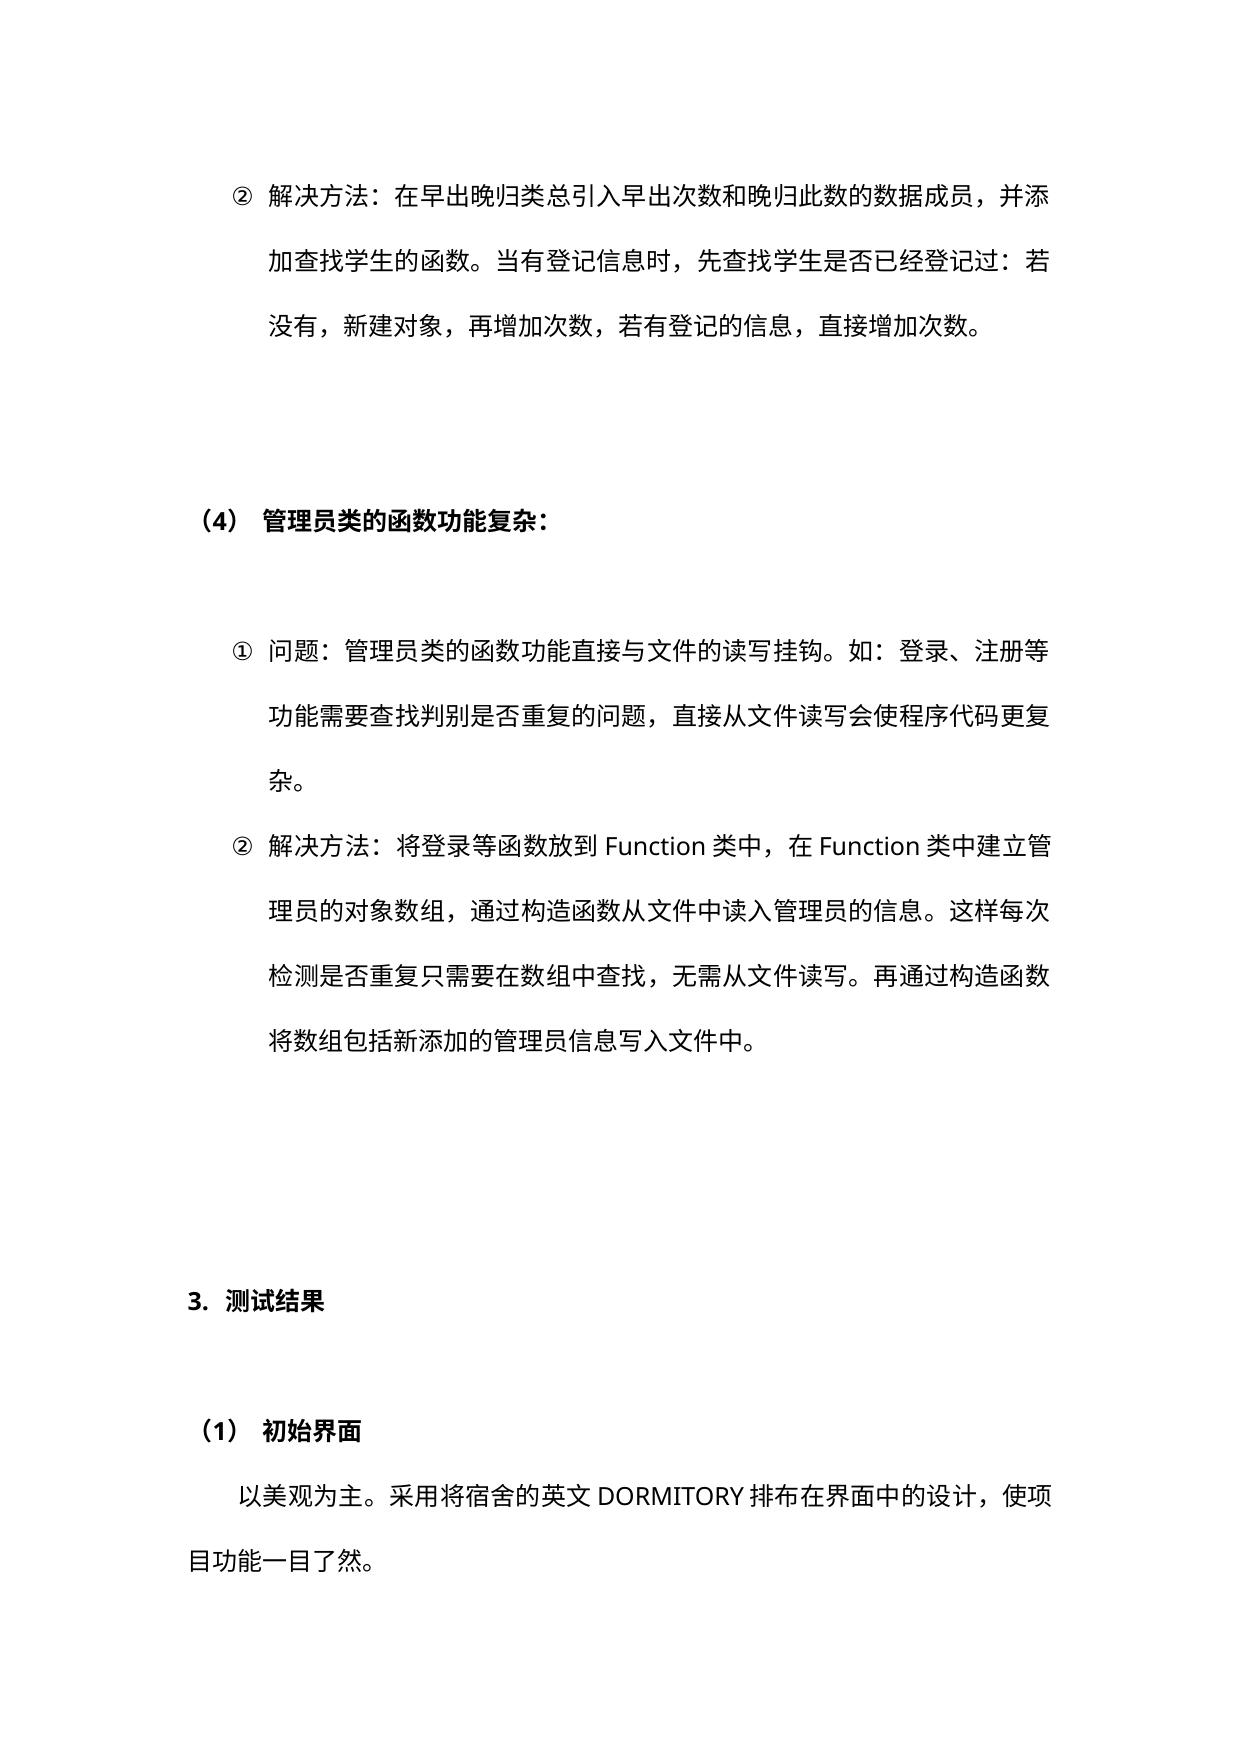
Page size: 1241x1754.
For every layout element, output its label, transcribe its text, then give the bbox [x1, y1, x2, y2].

list 问题：管理员类的函数功能直接与文件的读写挂钩。如：登录、注册等功能需要查找判别是否重复的问题，直接从文件读写会使程序代码更复杂。 [231, 617, 1053, 812]
list 初始界面 [187, 1397, 1053, 1462]
list 解决方法：在早出晚归类总引入早出次数和晚归此数的数据成员，并添加查找学生的函数。当有登记信息时，先查找学生是否已经登记过：若没有，新建对象，再增加次数，若有登记的信息，直接增加次数。 [231, 162, 1053, 357]
list 解决方法：将登录等函数放到Function类中，在Function类中建立管理员的对象数组，通过构造函数从文件中读入管理员的信息。这样每次检测是否重复只需要在数组中查找，无需从文件读写。再通过构造函数将数组包括新添加的管理员信息写入文件中。 [231, 812, 1053, 1072]
list 管理员类的函数功能复杂： [187, 487, 1053, 552]
list 测试结果 [187, 1267, 1053, 1332]
text 以美观为主。采用将宿舍的英文DORMITORY排布在界面中的设计，使项目功能一目了然。 [187, 1462, 1053, 1592]
